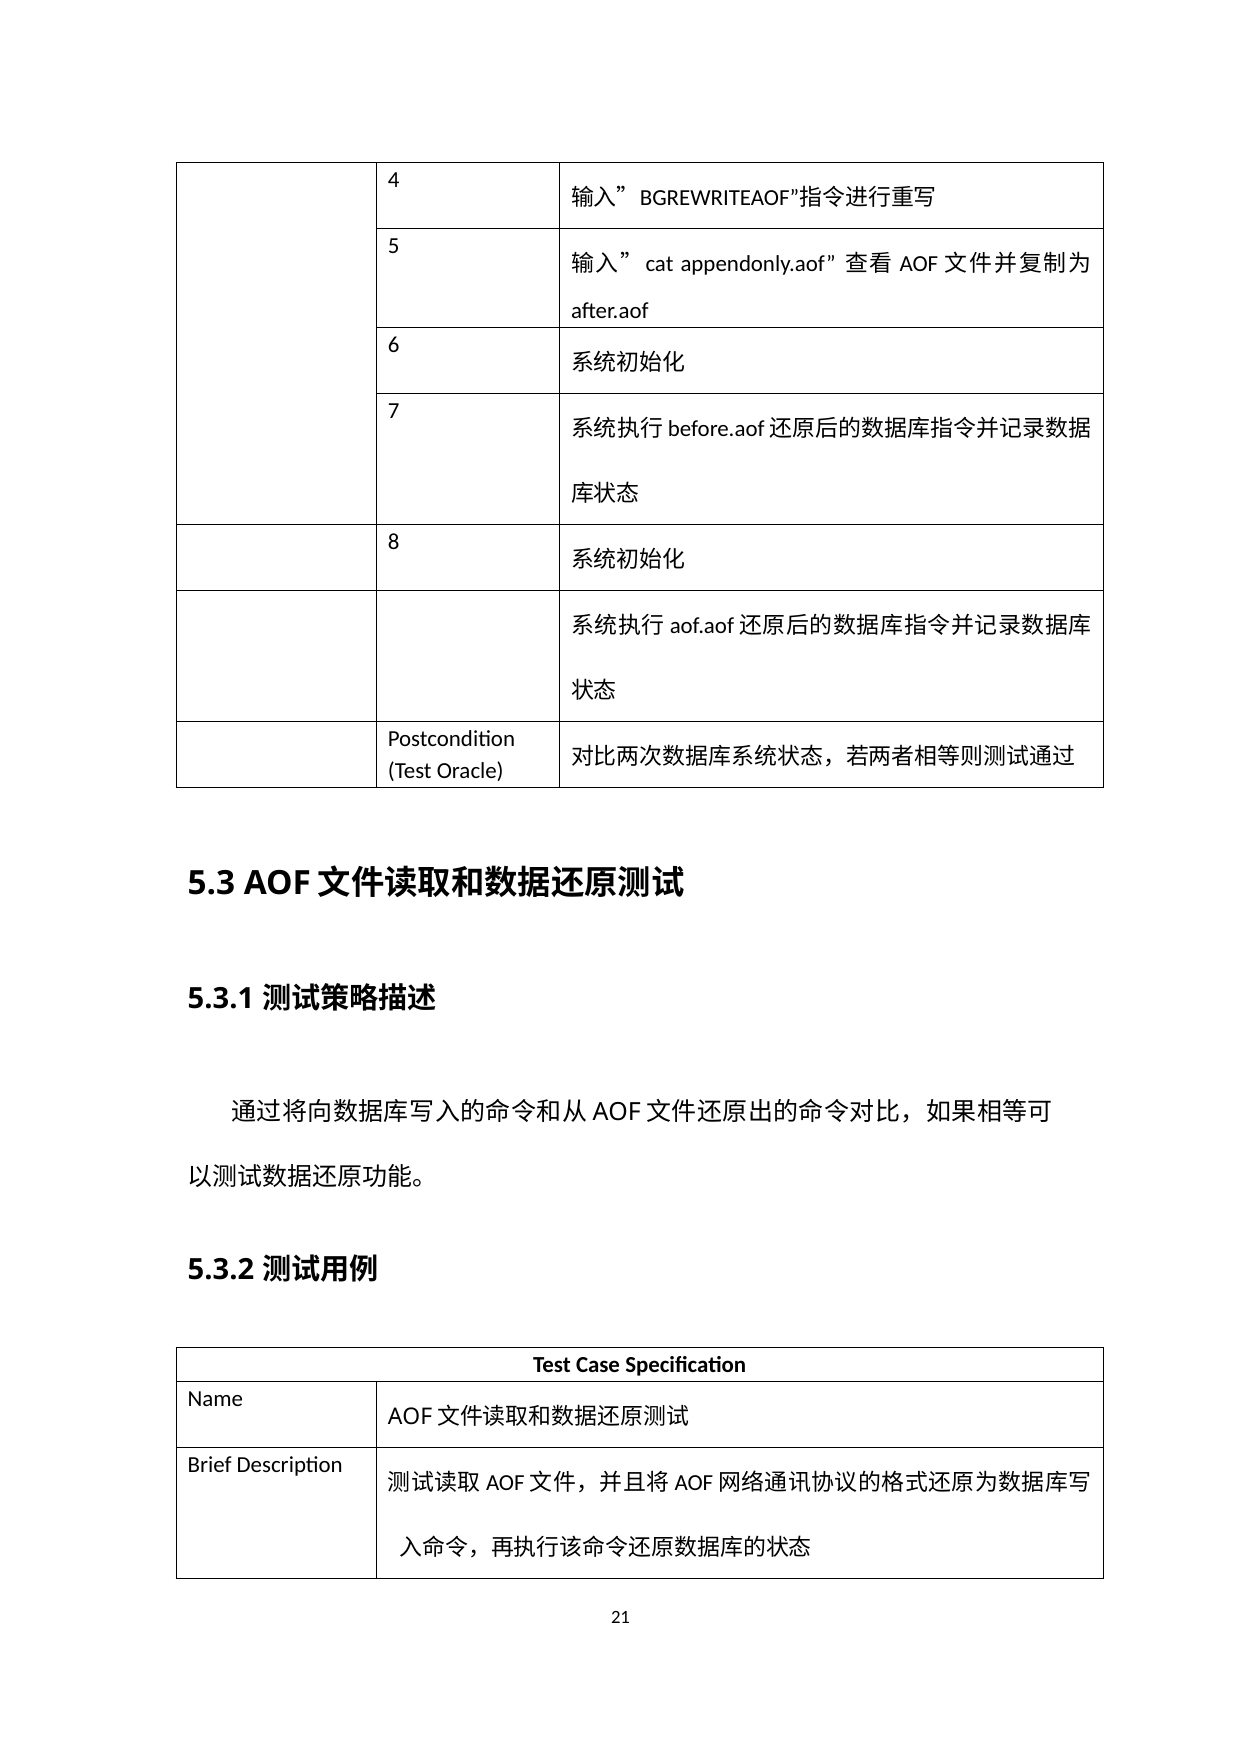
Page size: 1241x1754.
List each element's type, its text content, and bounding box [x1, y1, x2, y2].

subtitle 5.3 AOF文件读取和数据还原测试 [187, 847, 1053, 912]
table_header Test Case Specification [177, 1348, 1103, 1381]
table_cell Name [177, 1382, 376, 1447]
table_cell [377, 591, 559, 721]
table_cell 5 [377, 229, 559, 327]
table_cell 6 [377, 328, 559, 393]
subtitle 5.3.2 测试用例 [187, 1234, 1053, 1299]
table_cell 系统执行before.aof还原后的数据库指令并记录数据库状态 [560, 394, 1103, 524]
table_cell 8 [377, 525, 559, 590]
subtitle 5.3.1 测试策略描述 [187, 964, 1053, 1029]
table_cell Postcondition (Test Oracle) [377, 722, 559, 787]
table_cell 7 [377, 394, 559, 524]
table_cell 测试读取AOF文件，并且将AOF网络通讯协议的格式还原为数据库写入命令，再执行该命令还原数据库的状态 [377, 1448, 1103, 1578]
table_cell [177, 722, 376, 787]
table_cell [177, 525, 376, 590]
table_cell 系统执行aof.aof还原后的数据库指令并记录数据库状态 [560, 591, 1103, 721]
table_cell 4 [377, 163, 559, 228]
table_cell 系统初始化 [560, 328, 1103, 393]
text 通过将向数据库写入的命令和从AOF文件还原出的命令对比，如果相等可以测试数据还原功能。 [187, 1077, 1053, 1207]
table_cell Brief Description [177, 1448, 376, 1578]
table_cell AOF文件读取和数据还原测试 [377, 1382, 1103, 1447]
table_cell 输入”cat appendonly.aof” 查看AOF文件并复制为after.aof [560, 229, 1103, 327]
table_cell [177, 591, 376, 721]
table_cell 输入”BGREWRITEAOF”指令进行重写 [560, 163, 1103, 228]
table_cell 对比两次数据库系统状态，若两者相等则测试通过 [560, 722, 1103, 787]
table_cell 系统初始化 [560, 525, 1103, 590]
